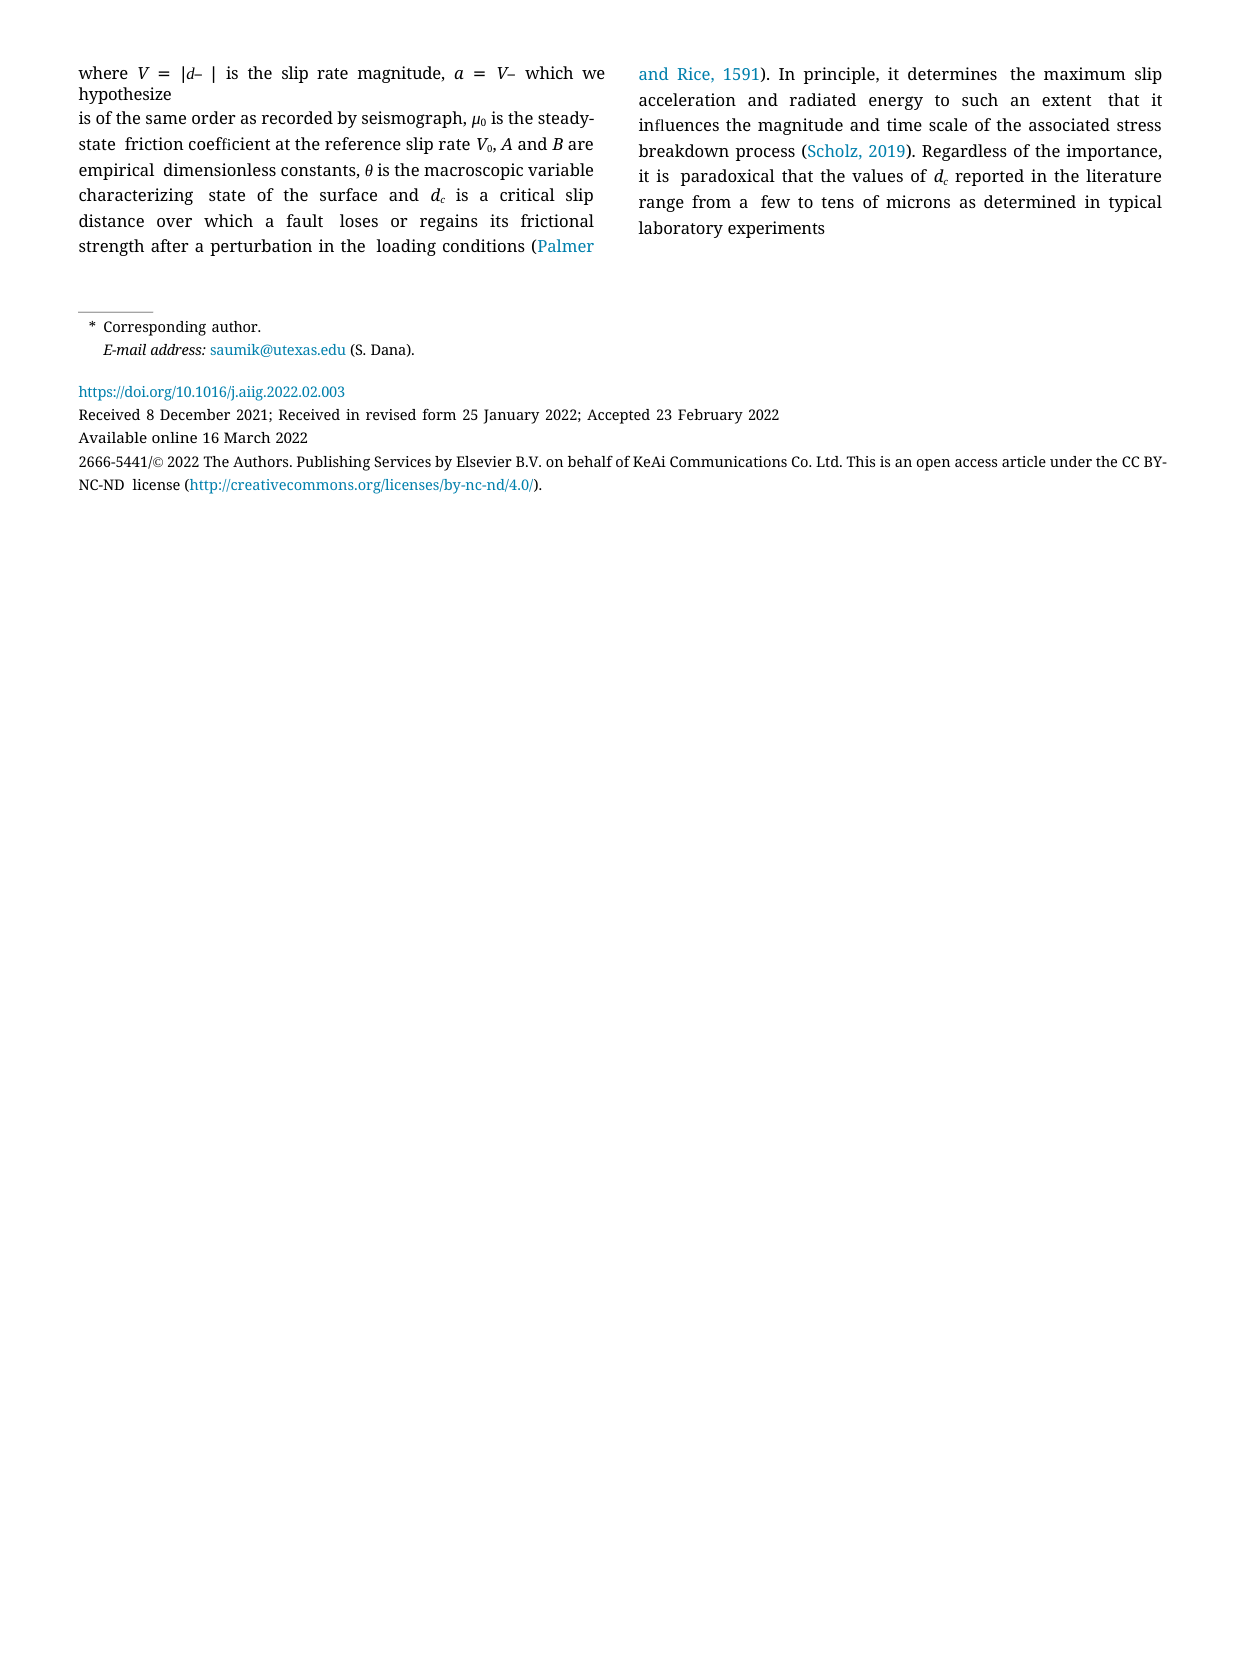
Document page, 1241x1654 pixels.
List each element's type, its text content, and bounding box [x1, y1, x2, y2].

text where V = |d_ | is the slip rate magnitude, a = V_ which we hypothesize [78, 62, 605, 104]
text Available online 16 March 2022 [78, 428, 1173, 448]
text E-mail address: saumik@utexas.edu (S. Dana). [103, 340, 1173, 359]
text https://doi.org/10.1016/j.aiig.2022.02.003 [78, 382, 1173, 402]
picture [222, 479, 226, 492]
text is of the same order as recorded by seismograph, μ0 is the steady-state friction coefficient at the reference slip rate V0, A and B are empirical dimensionless constants, θ is the macroscopic variable characterizing state of the surface and dc is a critical slip distance over which a fault loses or regains its frictional strength after a perturbation in the loading conditions (Palmer and Rice, 1591). In principle, it determines the maximum slip acceleration and radiated energy to such an extent that it influences the magnitude and time scale of the associated stress breakdown process (Scholz, 2019). Regardless of the importance, it is paradoxical that the values of dc reported in the literature range from a few to tens of microns as determined in typical laboratory experiments [638, 62, 1162, 239]
text 2666-5441/© 2022 The Authors. Publishing Services by Elsevier B.V. on behalf of KeAi Communications Co. Ltd. This is an open access article under the CC BY-NC-ND license (http://creativecommons.org/licenses/by-nc-nd/4.0/). [78, 451, 1173, 495]
picture [120, 386, 124, 399]
picture [261, 345, 278, 355]
picture [504, 479, 508, 492]
text Received 8 December 2021; Received in revised form 25 January 2022; Accepted 23 February 2022 [78, 405, 1173, 425]
picture [116, 386, 120, 399]
picture [529, 479, 533, 492]
picture [439, 479, 444, 492]
picture [255, 389, 263, 401]
picture [336, 347, 342, 355]
text * Corresponding author. [89, 316, 1173, 336]
picture [733, 68, 740, 74]
picture [226, 479, 230, 492]
picture [548, 243, 555, 251]
picture [227, 386, 232, 399]
text is of the same order as recorded by seismograph, μ0 is the steady-state friction coefficient at the reference slip rate V0, A and B are empirical dimensionless constants, θ is the macroscopic variable characterizing state of the surface and dc is a critical slip distance over which a fault loses or regains its frictional strength after a perturbation in the loading conditions (Palmer and Rice, 1591). In principle, it determines the maximum slip acceleration and radiated energy to such an extent that it influences the magnitude and time scale of the associated stress breakdown process (Scholz, 2019). Regardless of the importance, it is paradoxical that the values of dc reported in the literature range from a few to tens of microns as determined in typical laboratory experiments [78, 106, 594, 258]
